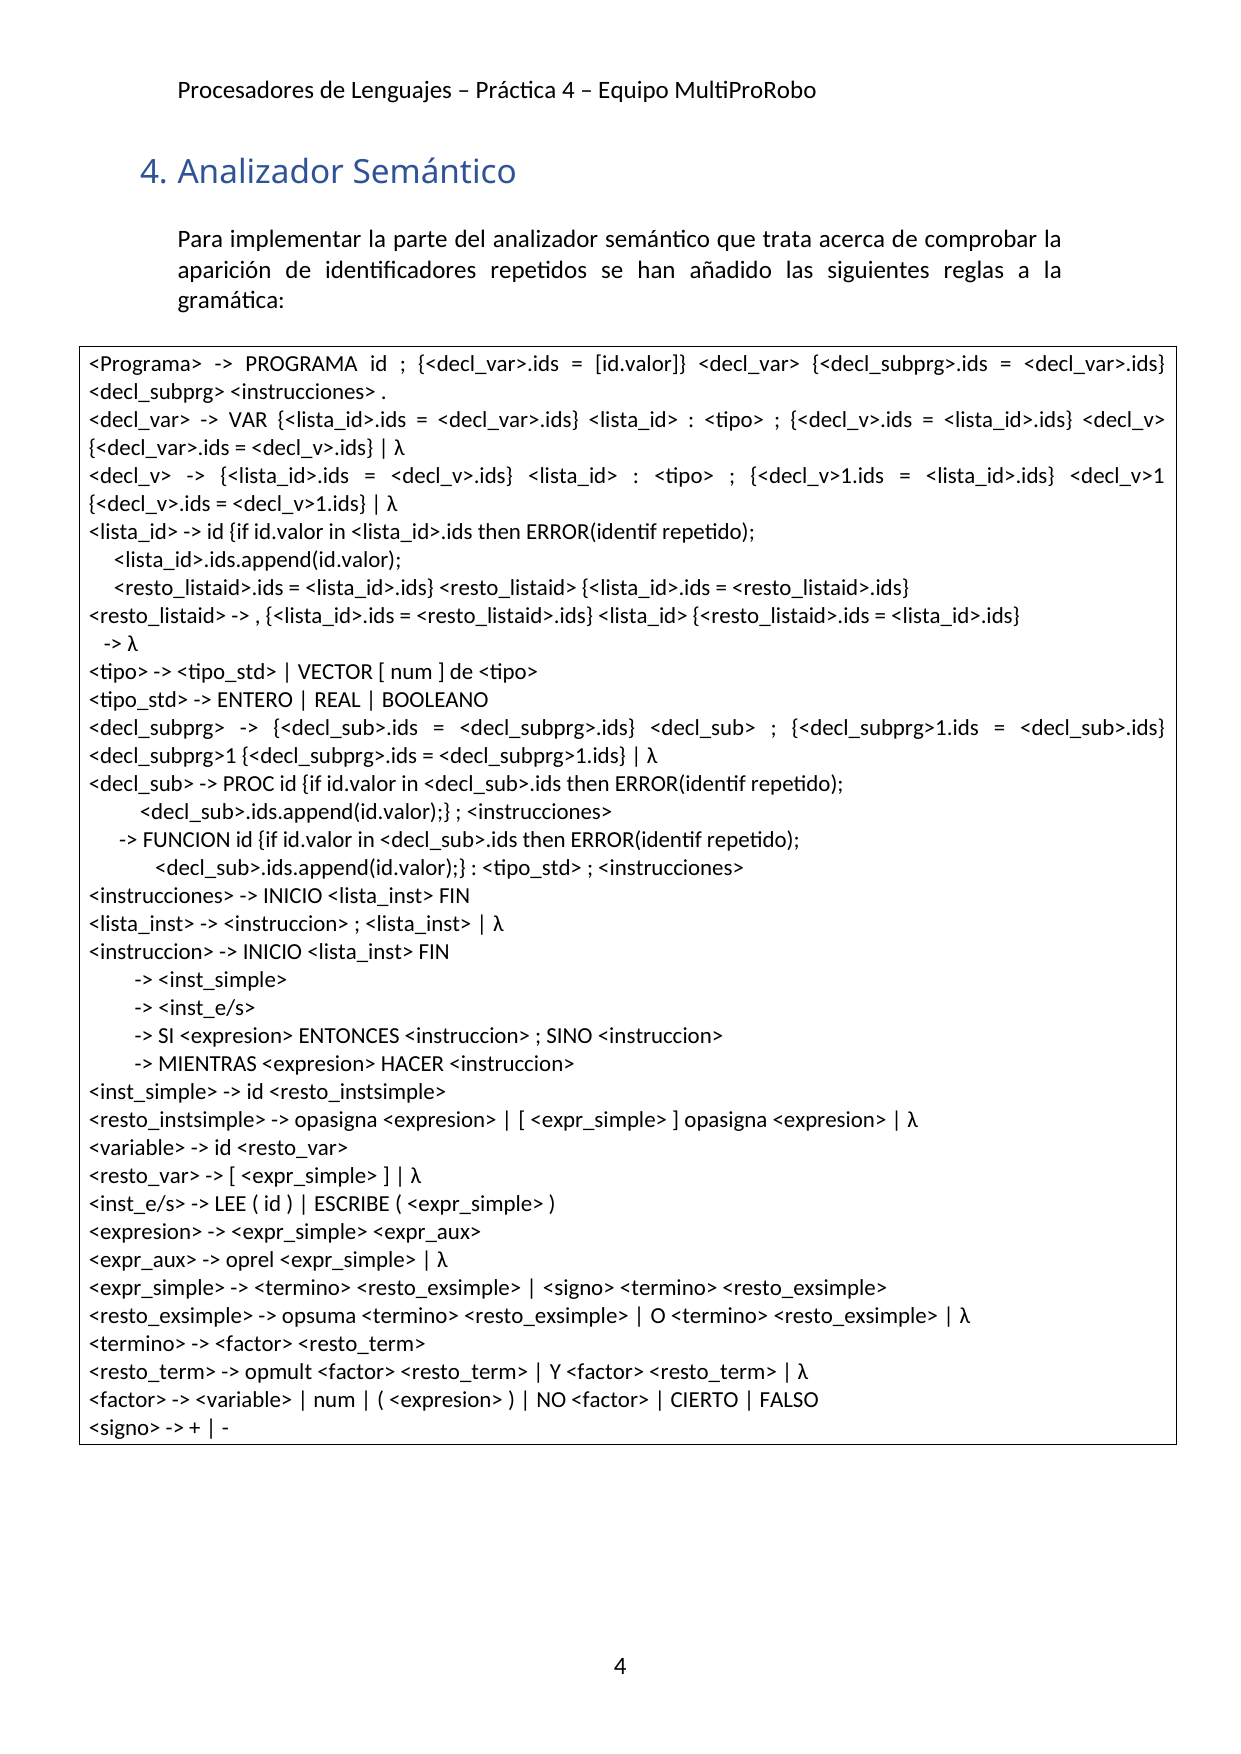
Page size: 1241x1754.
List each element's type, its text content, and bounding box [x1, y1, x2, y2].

text <tipo_std> -> ENTERO | REAL | BOOLEANO [80, 682, 1176, 710]
text <instruccion> -> INICIO <lista_inst> FIN [80, 934, 1176, 962]
text <resto_listaid>.ids = <lista_id>.ids} <resto_listaid> {<lista_id>.ids = <resto_listaid>.ids} [80, 570, 1176, 598]
text <lista_id>.ids.append(id.valor); [80, 542, 1176, 570]
text -> <inst_simple> [80, 962, 1176, 990]
text -> SI <expresion> ENTONCES <instruccion> ; SINO <instruccion> [80, 1018, 1176, 1046]
text <decl_v> -> {<lista_id>.ids = <decl_v>.ids} <lista_id> : <tipo> ; {<decl_v>1.ids = <lista_id>.ids} <decl_v>1 {<decl_v>.ids = <decl_v>1.ids} | λ [80, 458, 1176, 514]
text <expresion> -> <expr_simple> <expr_aux> [80, 1214, 1176, 1242]
text -> λ [80, 626, 1176, 654]
text <factor> -> <variable> | num | ( <expresion> ) | NO <factor> | CIERTO | FALSO [80, 1382, 1176, 1410]
text <resto_listaid> -> , {<lista_id>.ids = <resto_listaid>.ids} <lista_id> {<resto_listaid>.ids = <lista_id>.ids} [80, 598, 1176, 626]
text <inst_simple> -> id <resto_instsimple> [80, 1074, 1176, 1102]
text -> MIENTRAS <expresion> HACER <instruccion> [80, 1046, 1176, 1074]
text <lista_inst> -> <instruccion> ; <lista_inst> | λ [80, 906, 1176, 934]
text <decl_sub>.ids.append(id.valor);} : <tipo_std> ; <instrucciones> [80, 850, 1176, 878]
text <instrucciones> -> INICIO <lista_inst> FIN [80, 878, 1176, 906]
text <inst_e/s> -> LEE ( id ) | ESCRIBE ( <expr_simple> ) [80, 1186, 1176, 1214]
text <Programa> -> PROGRAMA id ; {<decl_var>.ids = [id.valor]} <decl_var> {<decl_subprg>.ids = <decl_var>.ids} <decl_subprg> <instrucciones> . [80, 347, 1176, 402]
text -> <inst_e/s> [80, 990, 1176, 1018]
text Para implementar la parte del analizador semántico que trata acerca de comprobar la aparición de identificadores repetidos se han añadido las siguientes reglas a la gramática: [177, 223, 1063, 315]
text <resto_exsimple> -> opsuma <termino> <resto_exsimple> | O <termino> <resto_exsimple> | λ [80, 1298, 1176, 1326]
text <tipo> -> <tipo_std> | VECTOR [ num ] de <tipo> [80, 654, 1176, 682]
text <resto_var> -> [ <expr_simple> ] | λ [80, 1158, 1176, 1186]
text <expr_aux> -> oprel <expr_simple> | λ [80, 1242, 1176, 1270]
text <signo> -> + | - [80, 1410, 1176, 1444]
text <variable> -> id <resto_var> [80, 1130, 1176, 1158]
text <decl_subprg> -> {<decl_sub>.ids = <decl_subprg>.ids} <decl_sub> ; {<decl_subprg>1.ids = <decl_sub>.ids} <decl_subprg>1 {<decl_subprg>.ids = <decl_subprg>1.ids} | λ [80, 710, 1176, 766]
text <termino> -> <factor> <resto_term> [80, 1326, 1176, 1354]
text <expr_simple> -> <termino> <resto_exsimple> | <signo> <termino> <resto_exsimple> [80, 1270, 1176, 1298]
text <decl_sub>.ids.append(id.valor);} ; <instrucciones> [80, 794, 1176, 822]
text -> FUNCION id {if id.valor in <decl_sub>.ids then ERROR(identif repetido); [80, 822, 1176, 850]
text <resto_instsimple> -> opasigna <expresion> | [ <expr_simple> ] opasigna <expresion> | λ [80, 1102, 1176, 1130]
text <decl_sub> -> PROC id {if id.valor in <decl_sub>.ids then ERROR(identif repetido); [80, 766, 1176, 794]
text <lista_id> -> id {if id.valor in <lista_id>.ids then ERROR(identif repetido); [80, 514, 1176, 542]
text <decl_var> -> VAR {<lista_id>.ids = <decl_var>.ids} <lista_id> : <tipo> ; {<decl_v>.ids = <lista_id>.ids} <decl_v> {<decl_var>.ids = <decl_v>.ids} | λ [80, 402, 1176, 458]
text <resto_term> -> opmult <factor> <resto_term> | Y <factor> <resto_term> | λ [80, 1354, 1176, 1382]
subtitle Analizador Semántico [140, 148, 1063, 193]
